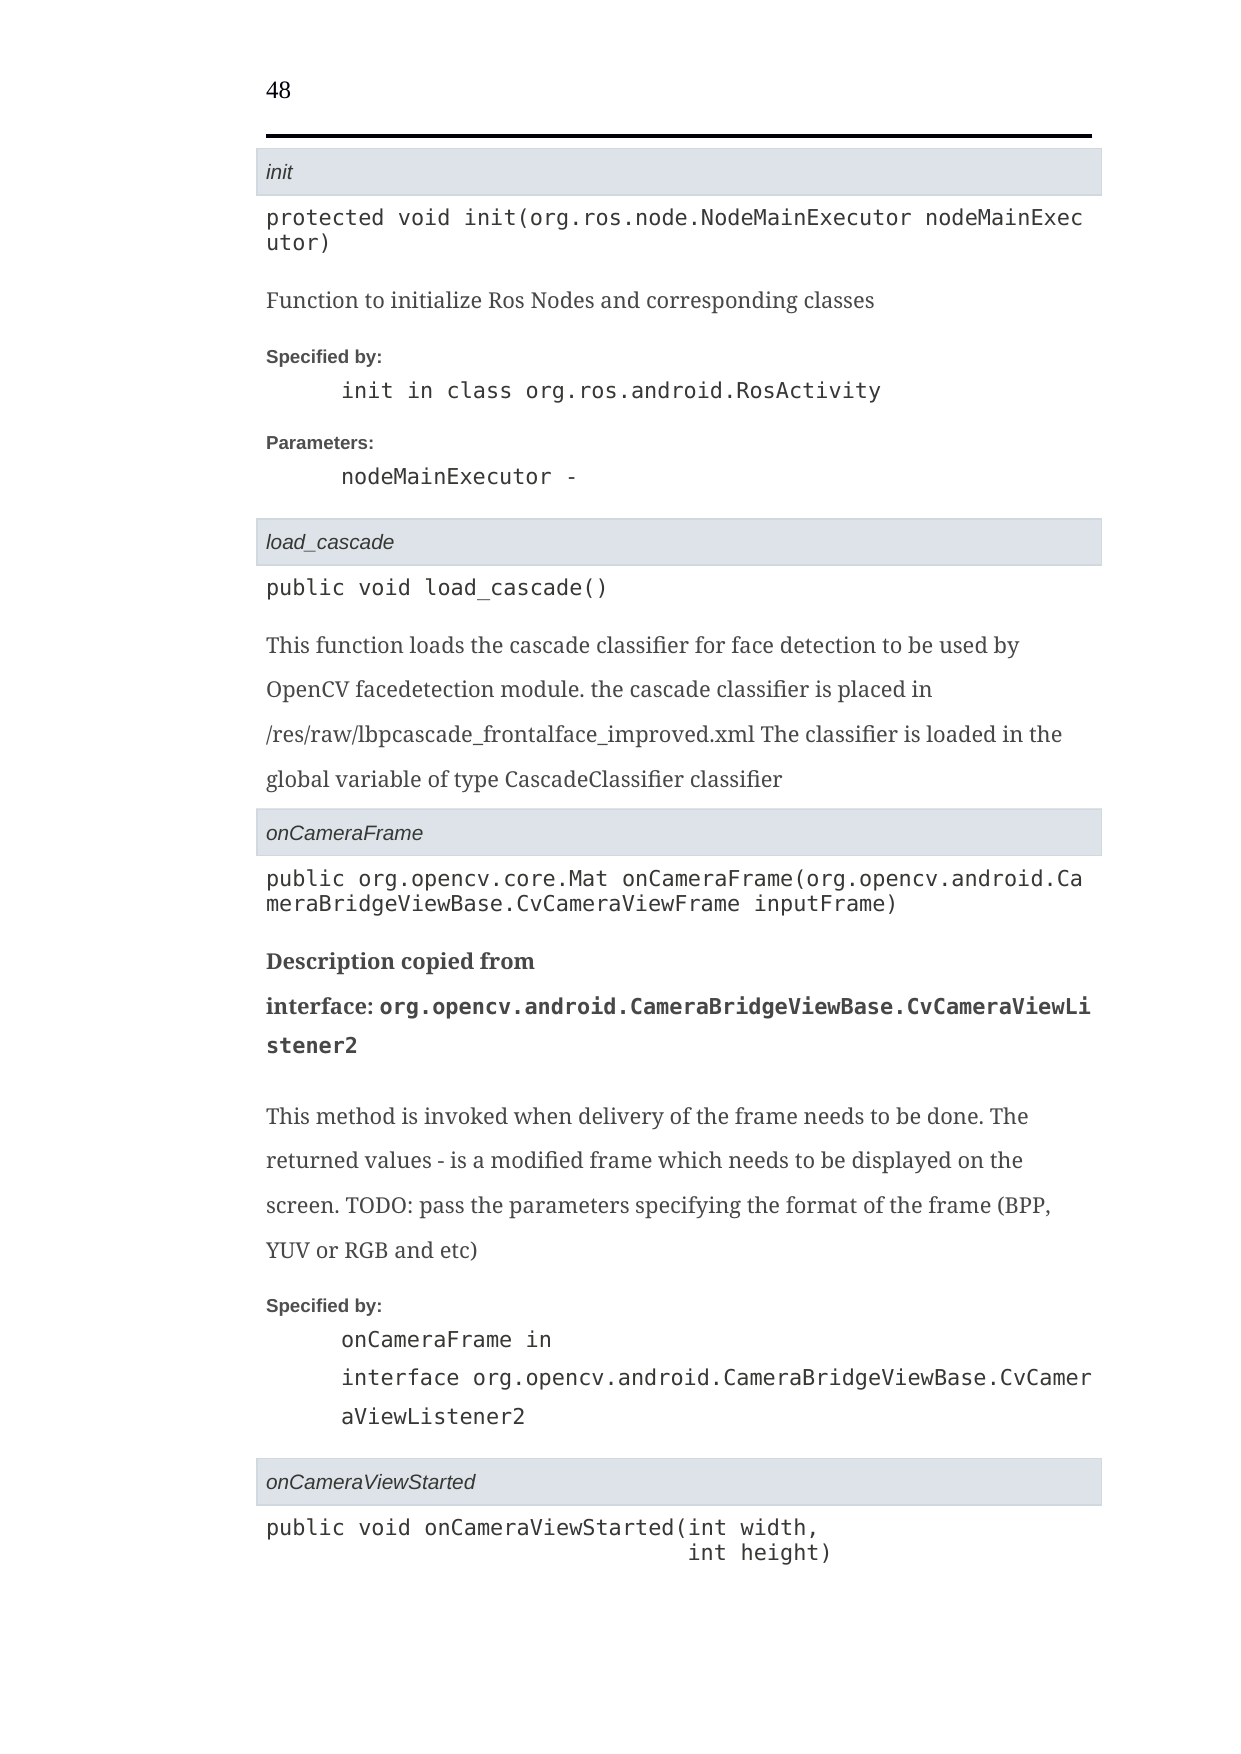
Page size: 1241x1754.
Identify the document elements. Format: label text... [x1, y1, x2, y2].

subtitle onCameraFrame [258, 810, 1101, 855]
text init in class org.ros.android.RosActivity [341, 378, 1092, 403]
text onCameraFrame in interface org.opencv.android.CameraBridgeViewBase.CvCameraViewListener2 [341, 1327, 1092, 1429]
text nodeMainExecutor - [341, 464, 1092, 489]
text public void onCameraViewStarted(int width, [266, 1515, 1092, 1540]
text public void load_cascade() [266, 575, 1092, 601]
text Specified by: [266, 1295, 1092, 1317]
text public org.opencv.core.Mat onCameraFrame(org.opencv.android.CameraBridgeViewBase.CvCameraViewFrame inputFrame) [266, 866, 1092, 917]
text protected void init(org.ros.node.NodeMainExecutor nodeMainExecutor) [266, 205, 1092, 256]
text Function to initialize Ros Nodes and corresponding classes [266, 285, 1092, 315]
subtitle init [258, 149, 1101, 194]
text int height) [266, 1540, 1092, 1566]
text Description copied from interface: org.opencv.android.CameraBridgeViewBase.CvCameraViewListener2 [266, 946, 1092, 1059]
subtitle load_cascade [258, 520, 1101, 564]
text This method is invoked when delivery of the frame needs to be done. The returned values - is a modified frame which needs to be displayed on the screen. TODO: pass the parameters specifying the format of the frame (BPP, YUV or RGB and etc) [266, 1101, 1092, 1264]
subtitle onCameraViewStarted [258, 1459, 1101, 1504]
text Specified by: [266, 346, 1092, 367]
text This function loads the cascade classifier for face detection to be used by OpenCV facedetection module. the cascade classifier is placed in /res/raw/lbpcascade_frontalface_improved.xml The classifier is loaded in the global variable of type CascadeClassifier classifier [266, 630, 1092, 794]
text Parameters: [266, 432, 1092, 453]
